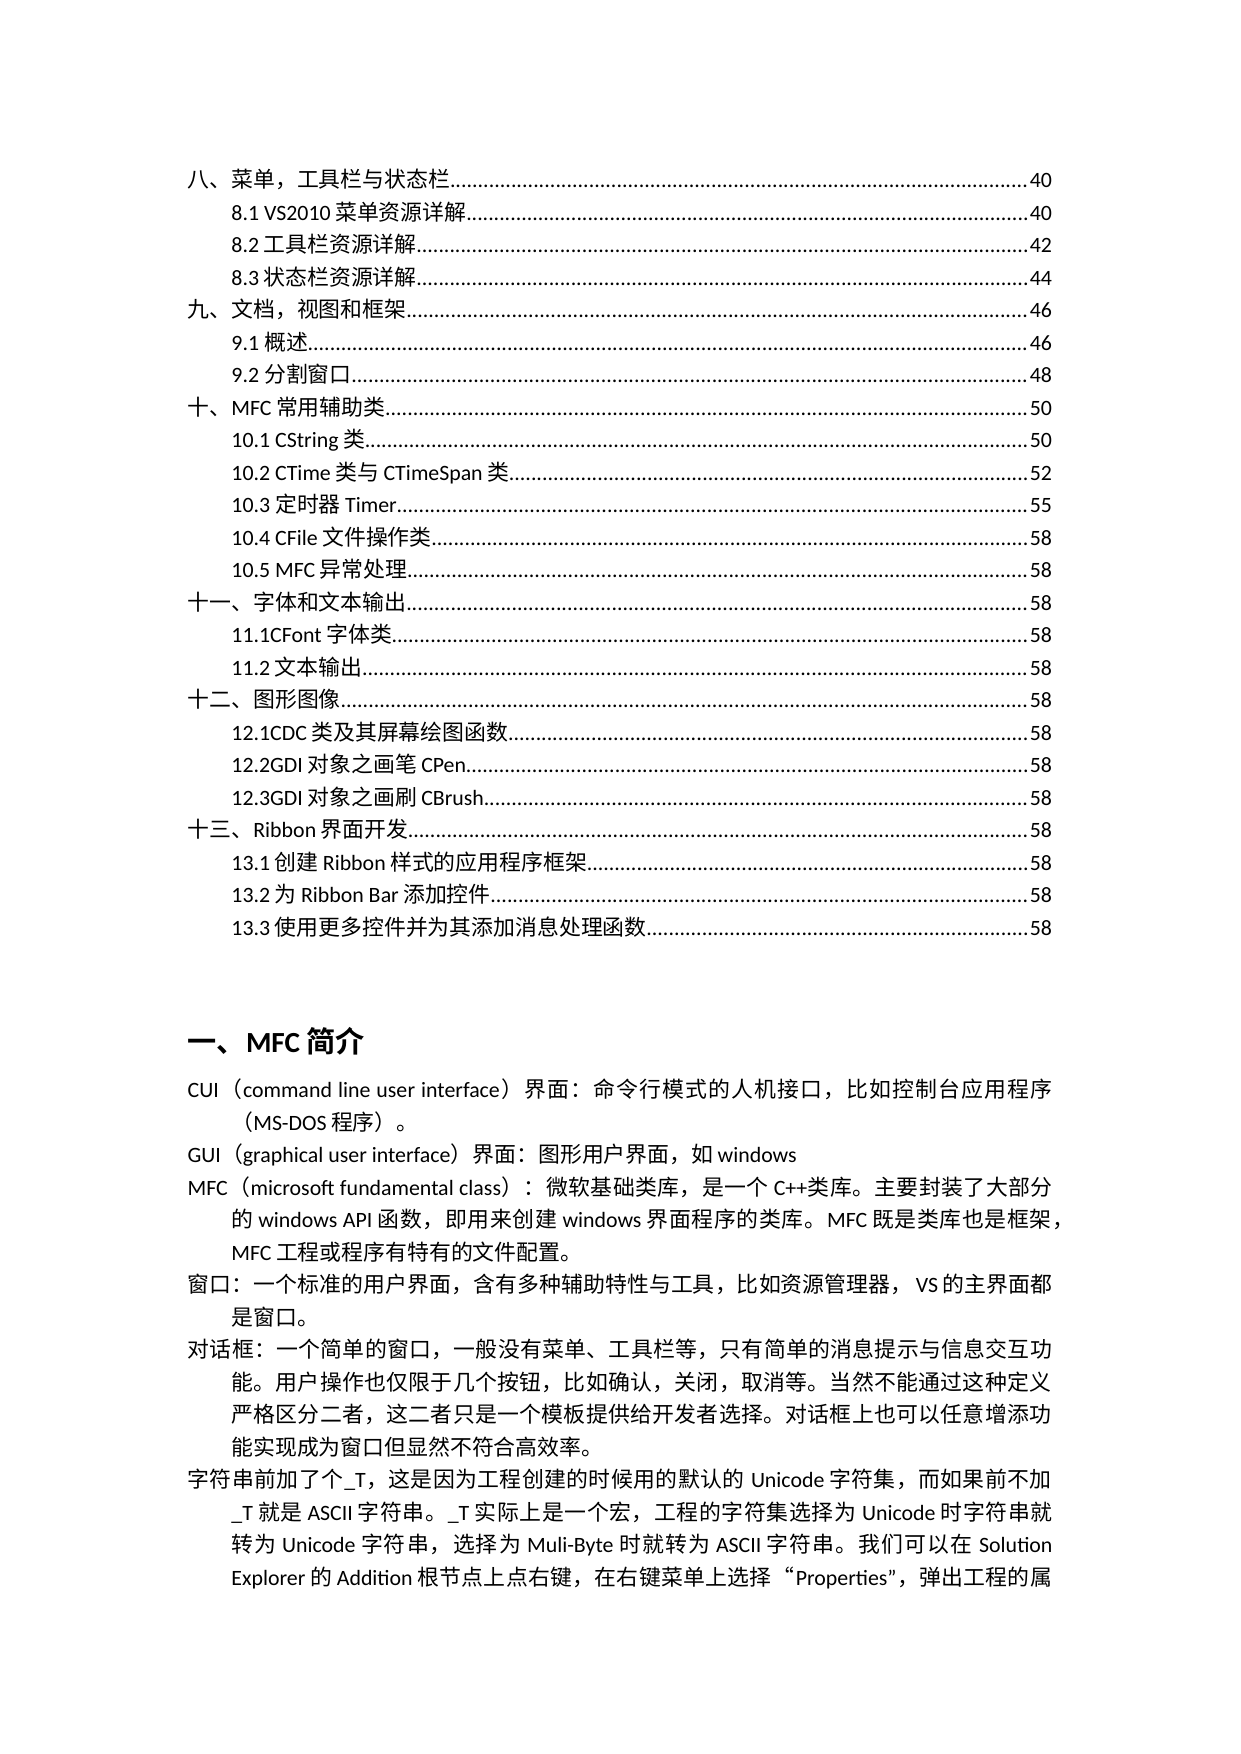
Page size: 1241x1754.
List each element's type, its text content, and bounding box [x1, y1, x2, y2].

text GUI（graphical user interface）界面：图形用户界面，如windows [187, 1137, 1053, 1169]
text MFC（microsoft fundamental class）：微软基础类库，是一个C++类库。主要封装了大部分的windows API函数，即用来创建windows界面程序的类库。MFC既是类库也是框架，MFC工程或程序有特有的文件配置。 [187, 1169, 1053, 1267]
text 窗口：一个标准的用户界面，含有多种辅助特性与工具，比如资源管理器，VS的主界面都是窗口。 [187, 1267, 1053, 1332]
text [187, 1462, 1053, 1592]
text 对话框：一个简单的窗口，一般没有菜单、工具栏等，只有简单的消息提示与信息交互功能。用户操作也仅限于几个按钮，比如确认，关闭，取消等。当然不能通过这种定义严格区分二者，这二者只是一个模板提供给开发者选择。对话框上也可以任意增添功能实现成为窗口但显然不符合高效率。 [187, 1332, 1053, 1462]
subtitle 一、MFC简介 [187, 1007, 1053, 1072]
text CUI（command line user interface）界面：命令行模式的人机接口，比如控制台应用程序（MS-DOS程序）。 [187, 1072, 1053, 1137]
